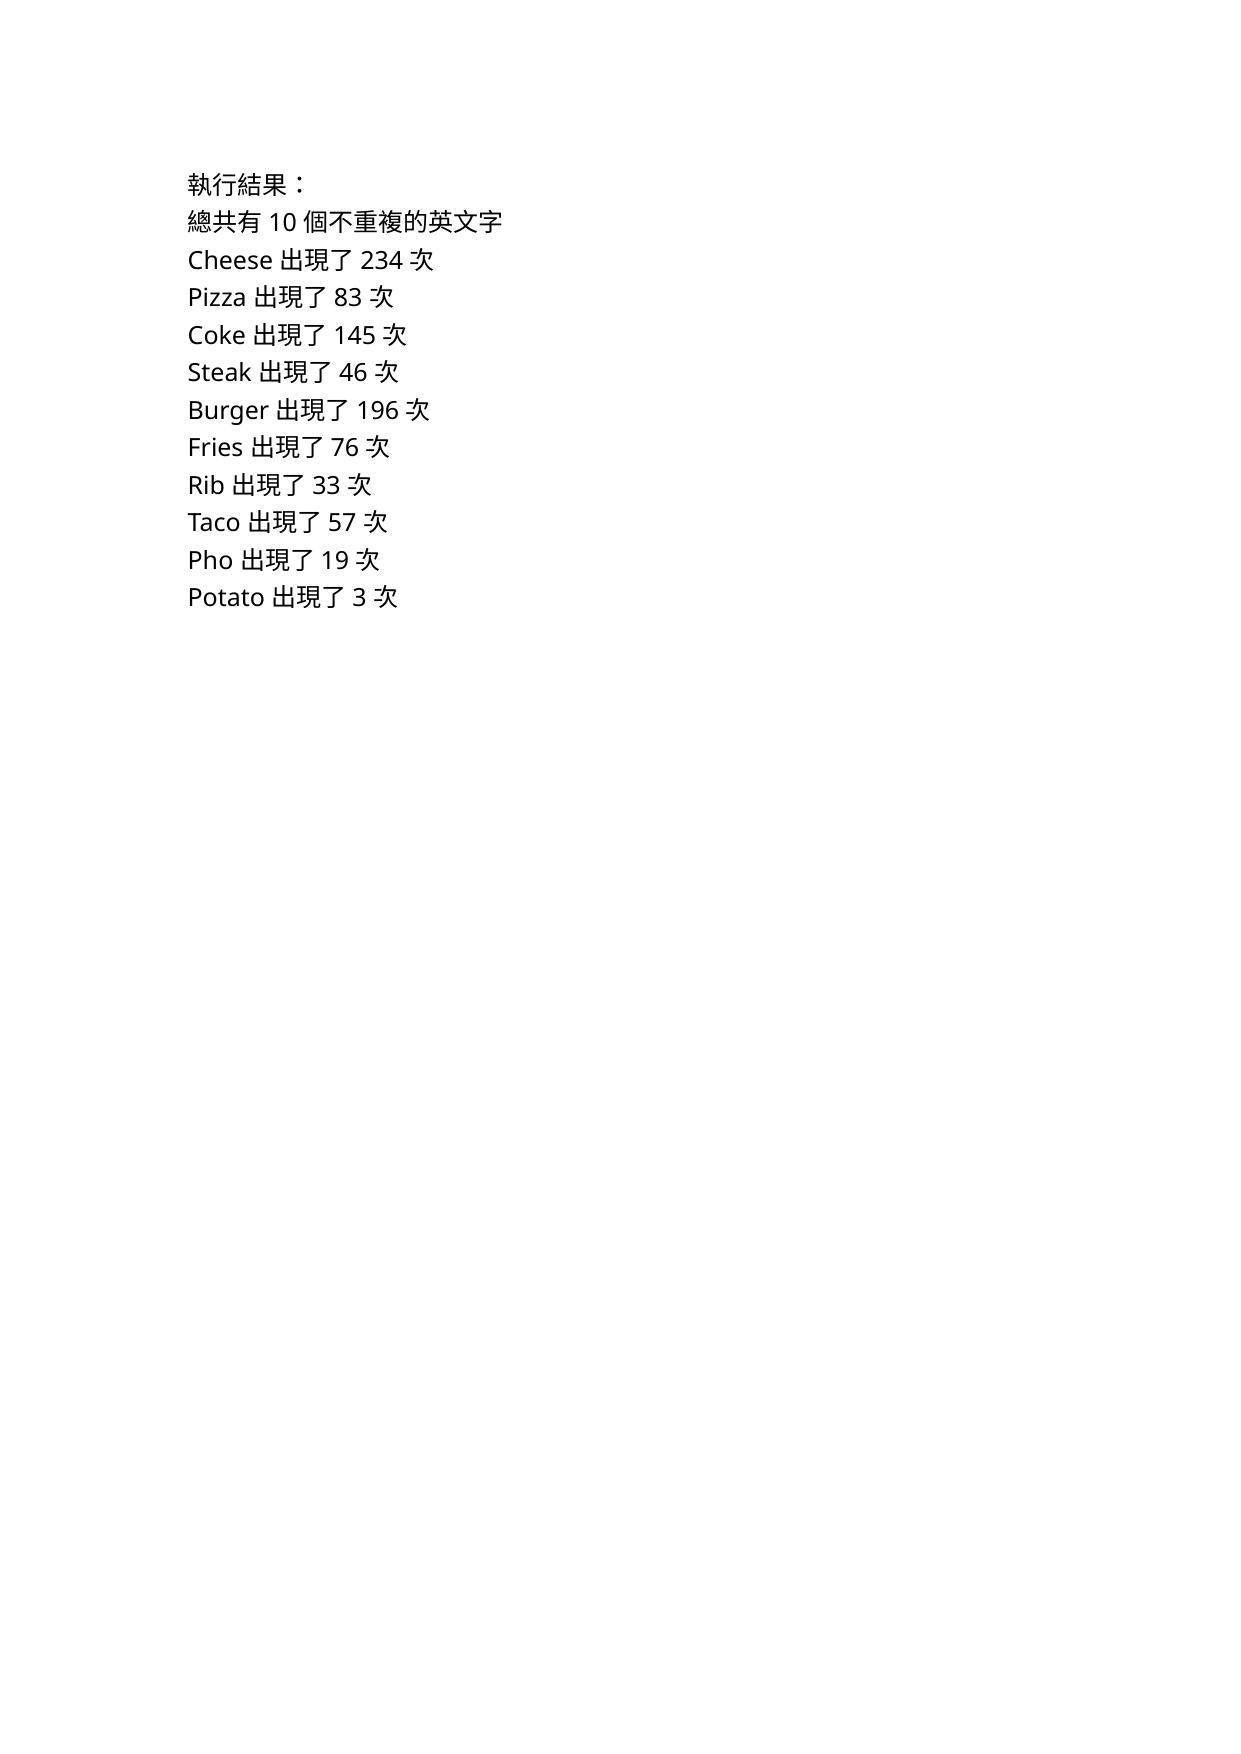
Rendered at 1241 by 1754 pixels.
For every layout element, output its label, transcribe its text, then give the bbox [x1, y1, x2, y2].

text Rib 出現了 33 次 [187, 464, 1053, 502]
text Coke 出現了 145 次 [187, 314, 1053, 352]
text Taco 出現了 57 次 [187, 502, 1053, 539]
text 執行結果： [187, 164, 1053, 202]
text Pho 出現了 19 次 [187, 539, 1053, 577]
text Fries 出現了 76 次 [187, 427, 1053, 464]
text Cheese 出現了 234 次 [187, 239, 1053, 277]
text Potato 出現了 3 次 [187, 577, 1053, 614]
text Pizza 出現了 83 次 [187, 277, 1053, 314]
text Burger 出現了 196 次 [187, 389, 1053, 427]
text Steak 出現了 46 次 [187, 352, 1053, 389]
text 總共有 10 個不重複的英文字 [187, 202, 1053, 239]
